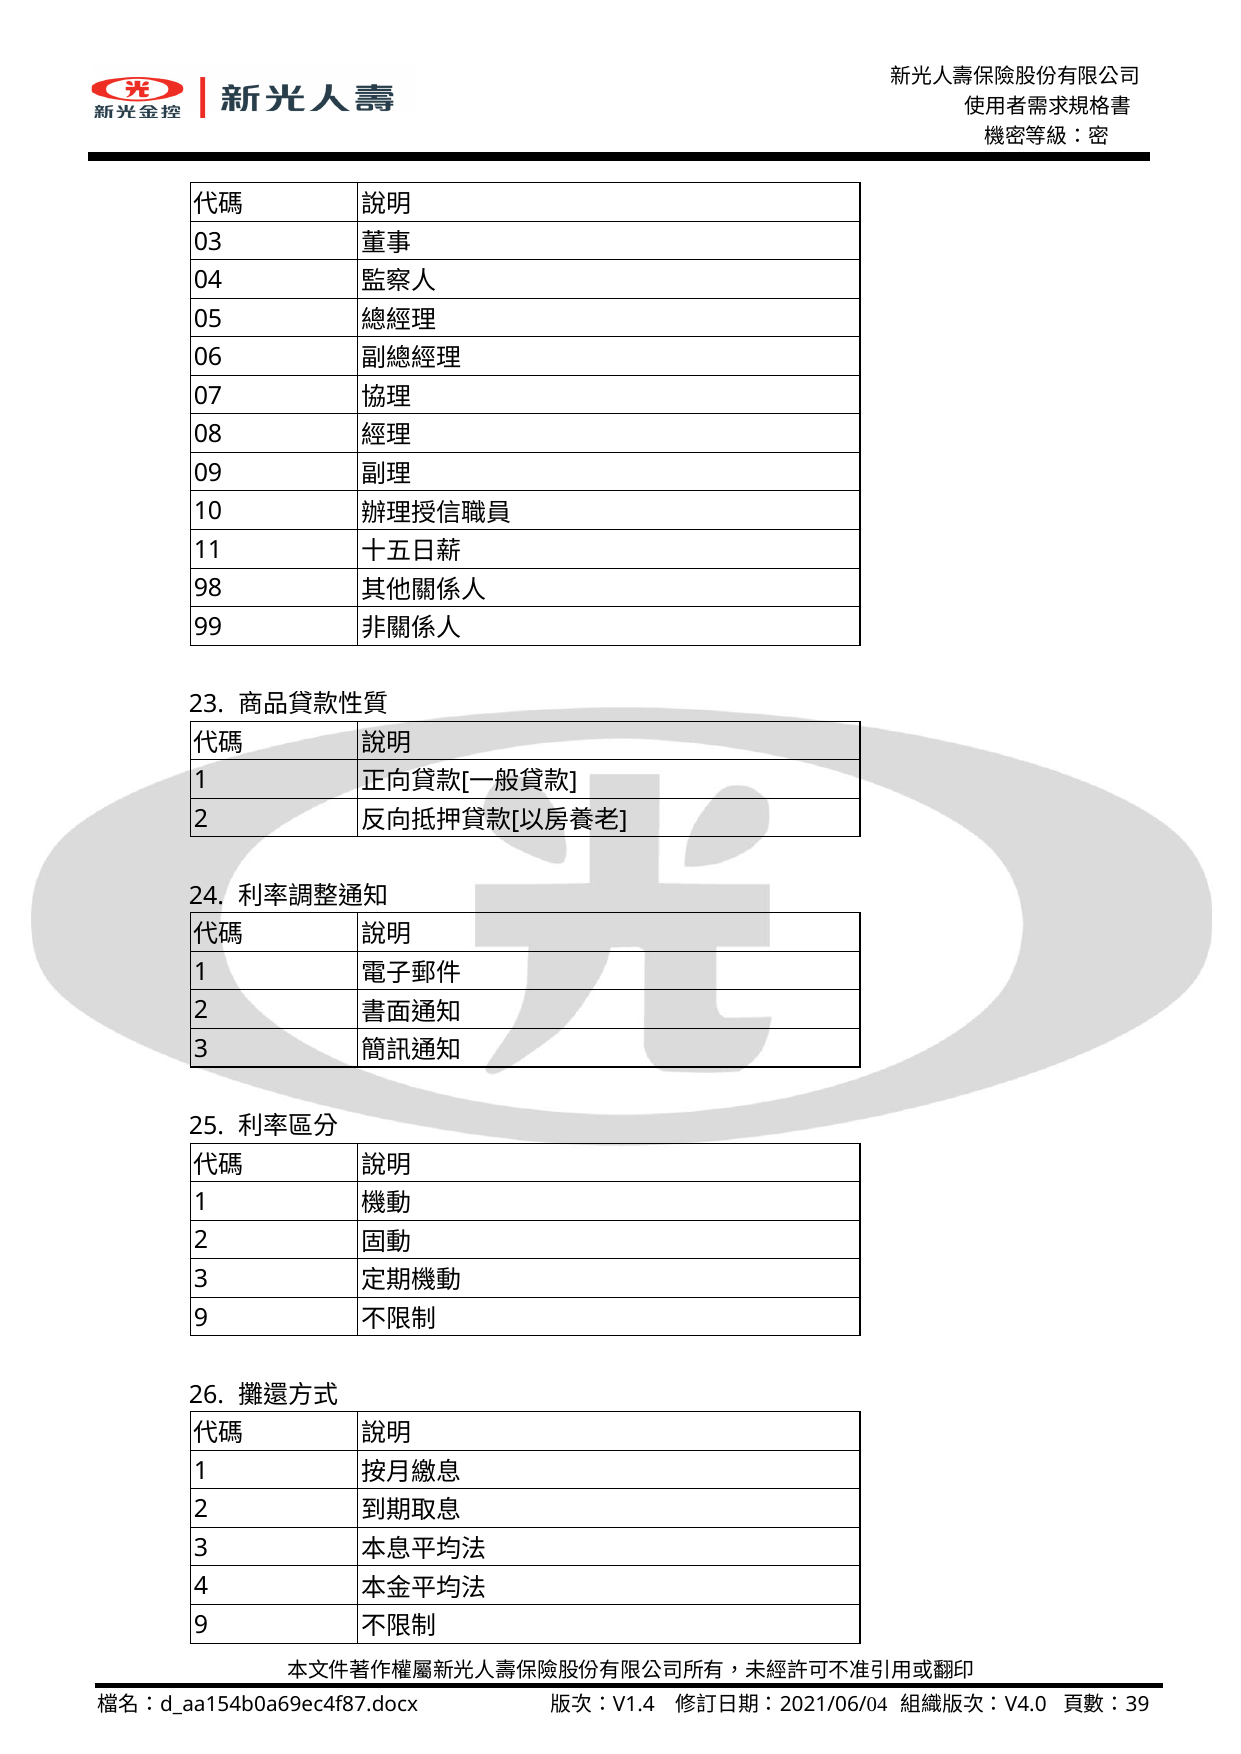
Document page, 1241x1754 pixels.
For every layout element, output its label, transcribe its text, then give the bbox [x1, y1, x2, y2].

list 商品貸款性質 [189, 683, 1152, 721]
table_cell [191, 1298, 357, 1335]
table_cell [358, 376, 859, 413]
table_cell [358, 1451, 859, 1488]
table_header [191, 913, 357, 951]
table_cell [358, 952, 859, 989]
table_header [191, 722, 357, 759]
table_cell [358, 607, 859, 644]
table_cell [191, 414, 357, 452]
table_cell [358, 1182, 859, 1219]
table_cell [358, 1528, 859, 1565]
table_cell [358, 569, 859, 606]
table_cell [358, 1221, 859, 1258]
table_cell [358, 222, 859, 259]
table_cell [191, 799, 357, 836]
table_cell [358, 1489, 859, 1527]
list 利率區分 [189, 1105, 1152, 1142]
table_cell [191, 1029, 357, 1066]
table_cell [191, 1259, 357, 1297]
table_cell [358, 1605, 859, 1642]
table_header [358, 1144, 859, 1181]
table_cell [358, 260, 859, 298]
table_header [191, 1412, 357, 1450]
picture [91, 61, 417, 118]
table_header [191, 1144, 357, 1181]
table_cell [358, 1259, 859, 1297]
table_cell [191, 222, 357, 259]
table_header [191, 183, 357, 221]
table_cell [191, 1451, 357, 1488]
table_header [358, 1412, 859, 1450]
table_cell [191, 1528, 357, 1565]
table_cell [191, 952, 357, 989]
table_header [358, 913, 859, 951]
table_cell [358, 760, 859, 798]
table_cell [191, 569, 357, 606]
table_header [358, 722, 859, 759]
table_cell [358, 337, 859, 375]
list 攤還方式 [189, 1374, 1152, 1411]
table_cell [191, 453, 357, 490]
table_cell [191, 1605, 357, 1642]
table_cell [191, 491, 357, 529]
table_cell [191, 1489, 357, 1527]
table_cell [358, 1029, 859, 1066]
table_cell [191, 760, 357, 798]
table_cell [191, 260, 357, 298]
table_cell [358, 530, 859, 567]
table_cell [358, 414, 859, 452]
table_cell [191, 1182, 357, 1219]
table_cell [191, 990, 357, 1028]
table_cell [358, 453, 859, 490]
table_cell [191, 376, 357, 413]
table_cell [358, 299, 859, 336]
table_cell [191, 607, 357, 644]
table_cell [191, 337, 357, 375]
picture [25, 699, 1215, 1152]
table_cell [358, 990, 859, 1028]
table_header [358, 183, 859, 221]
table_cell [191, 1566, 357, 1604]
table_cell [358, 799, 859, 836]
list 利率調整通知 [189, 875, 1152, 912]
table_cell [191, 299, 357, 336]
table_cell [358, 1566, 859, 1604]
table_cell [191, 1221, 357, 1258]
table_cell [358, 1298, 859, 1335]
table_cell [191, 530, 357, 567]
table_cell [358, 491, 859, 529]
